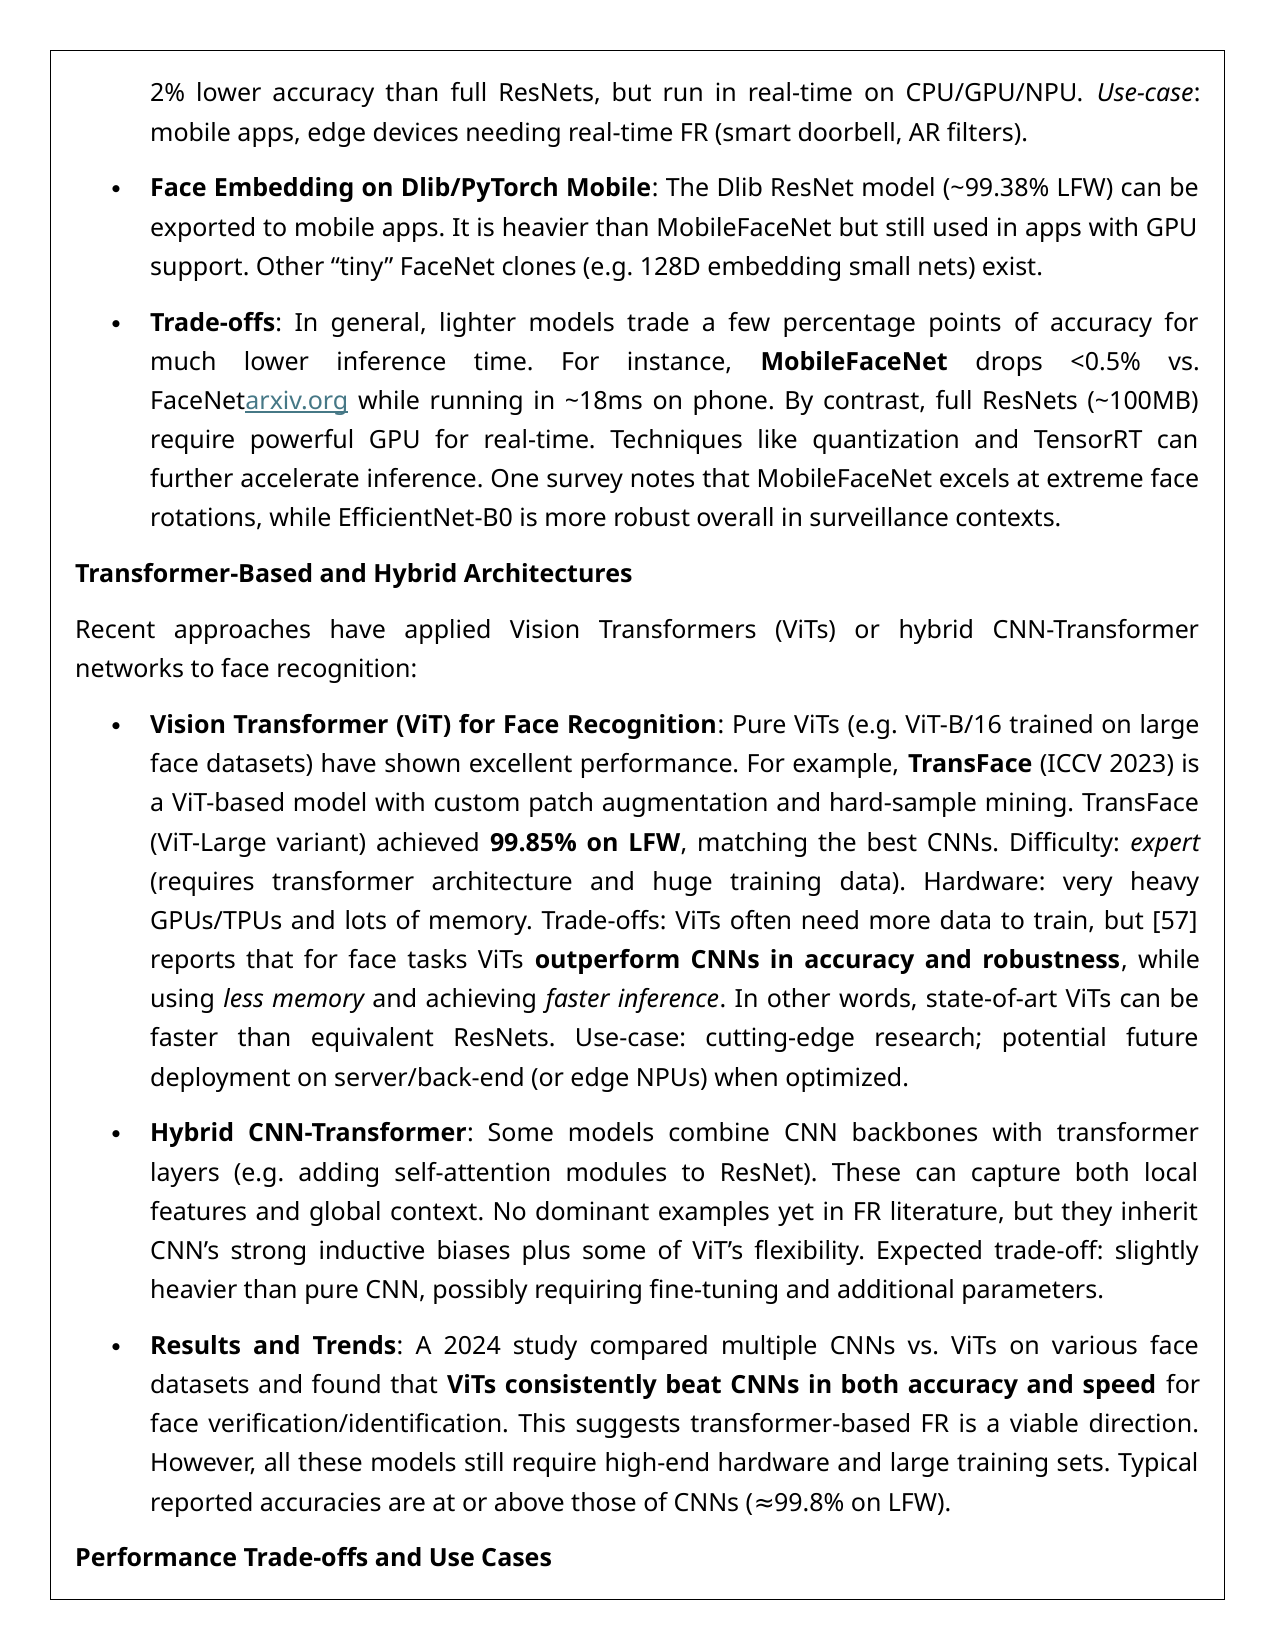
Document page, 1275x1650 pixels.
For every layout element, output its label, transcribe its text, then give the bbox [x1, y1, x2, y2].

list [112, 75, 1200, 148]
text Transformer-Based and Hybrid Architectures [75, 556, 1200, 590]
list Vision Transformer (ViT) for Face Recognition: Pure ViTs (e.g. ViT-B/16 trained on large face datasets) have shown excellent performance. For example, TransFace (ICCV 2023) is a ViT-based model with custom patch augmentation and hard-sample mining. TransFace (ViT-Large variant) achieved 99.85% on LFW, matching the best CNNs. Difficulty: expert (requires transformer architecture and huge training data). Hardware: very heavy GPUs/TPUs and lots of memory. Trade-offs: ViTs often need more data to train, but [57] reports that for face tasks ViTs outperform CNNs in accuracy and robustness, while using less memory and achieving faster inference. In other words, state-of-art ViTs can be faster than equivalent ResNets. Use-case: cutting-edge research; potential future deployment on server/back-end (or edge NPUs) when optimized. [112, 707, 1200, 1093]
text Performance Trade-offs and Use Cases [75, 1540, 1200, 1574]
text Recent approaches have applied Vision Transformers (ViTs) or hybrid CNN-Transformer networks to face recognition: [75, 612, 1200, 685]
list Trade-offs: In general, lighter models trade a few percentage points of accuracy for much lower inference time. For instance, MobileFaceNet drops <0.5% vs. FaceNetarxiv.org while running in ~18ms on phone. By contrast, full ResNets (~100MB) require powerful GPU for real-time. Techniques like quantization and TensorRT can further accelerate inference. One survey notes that MobileFaceNet excels at extreme face rotations, while EfficientNet-B0 is more robust overall in surveillance contexts. [112, 304, 1200, 534]
list Results and Trends: A 2024 study compared multiple CNNs vs. ViTs on various face datasets and found that ViTs consistently beat CNNs in both accuracy and speed for face verification/identification. This suggests transformer-based FR is a viable direction. However, all these models still require high-end hardware and large training sets. Typical reported accuracies are at or above those of CNNs (≈99.8% on LFW). [112, 1327, 1200, 1518]
list Hybrid CNN-Transformer: Some models combine CNN backbones with transformer layers (e.g. adding self-attention modules to ResNet). These can capture both local features and global context. No dominant examples yet in FR literature, but they inherit CNN’s strong inductive biases plus some of ViT’s flexibility. Expected trade-off: slightly heavier than pure CNN, possibly requiring fine-tuning and additional parameters. [112, 1115, 1200, 1306]
list Face Embedding on Dlib/PyTorch Mobile: The Dlib ResNet model (~99.38% LFW) can be exported to mobile apps. It is heavier than MobileFaceNet but still used in apps with GPU support. Other “tiny” FaceNet clones (e.g. 128D embedding small nets) exist. [112, 170, 1200, 282]
